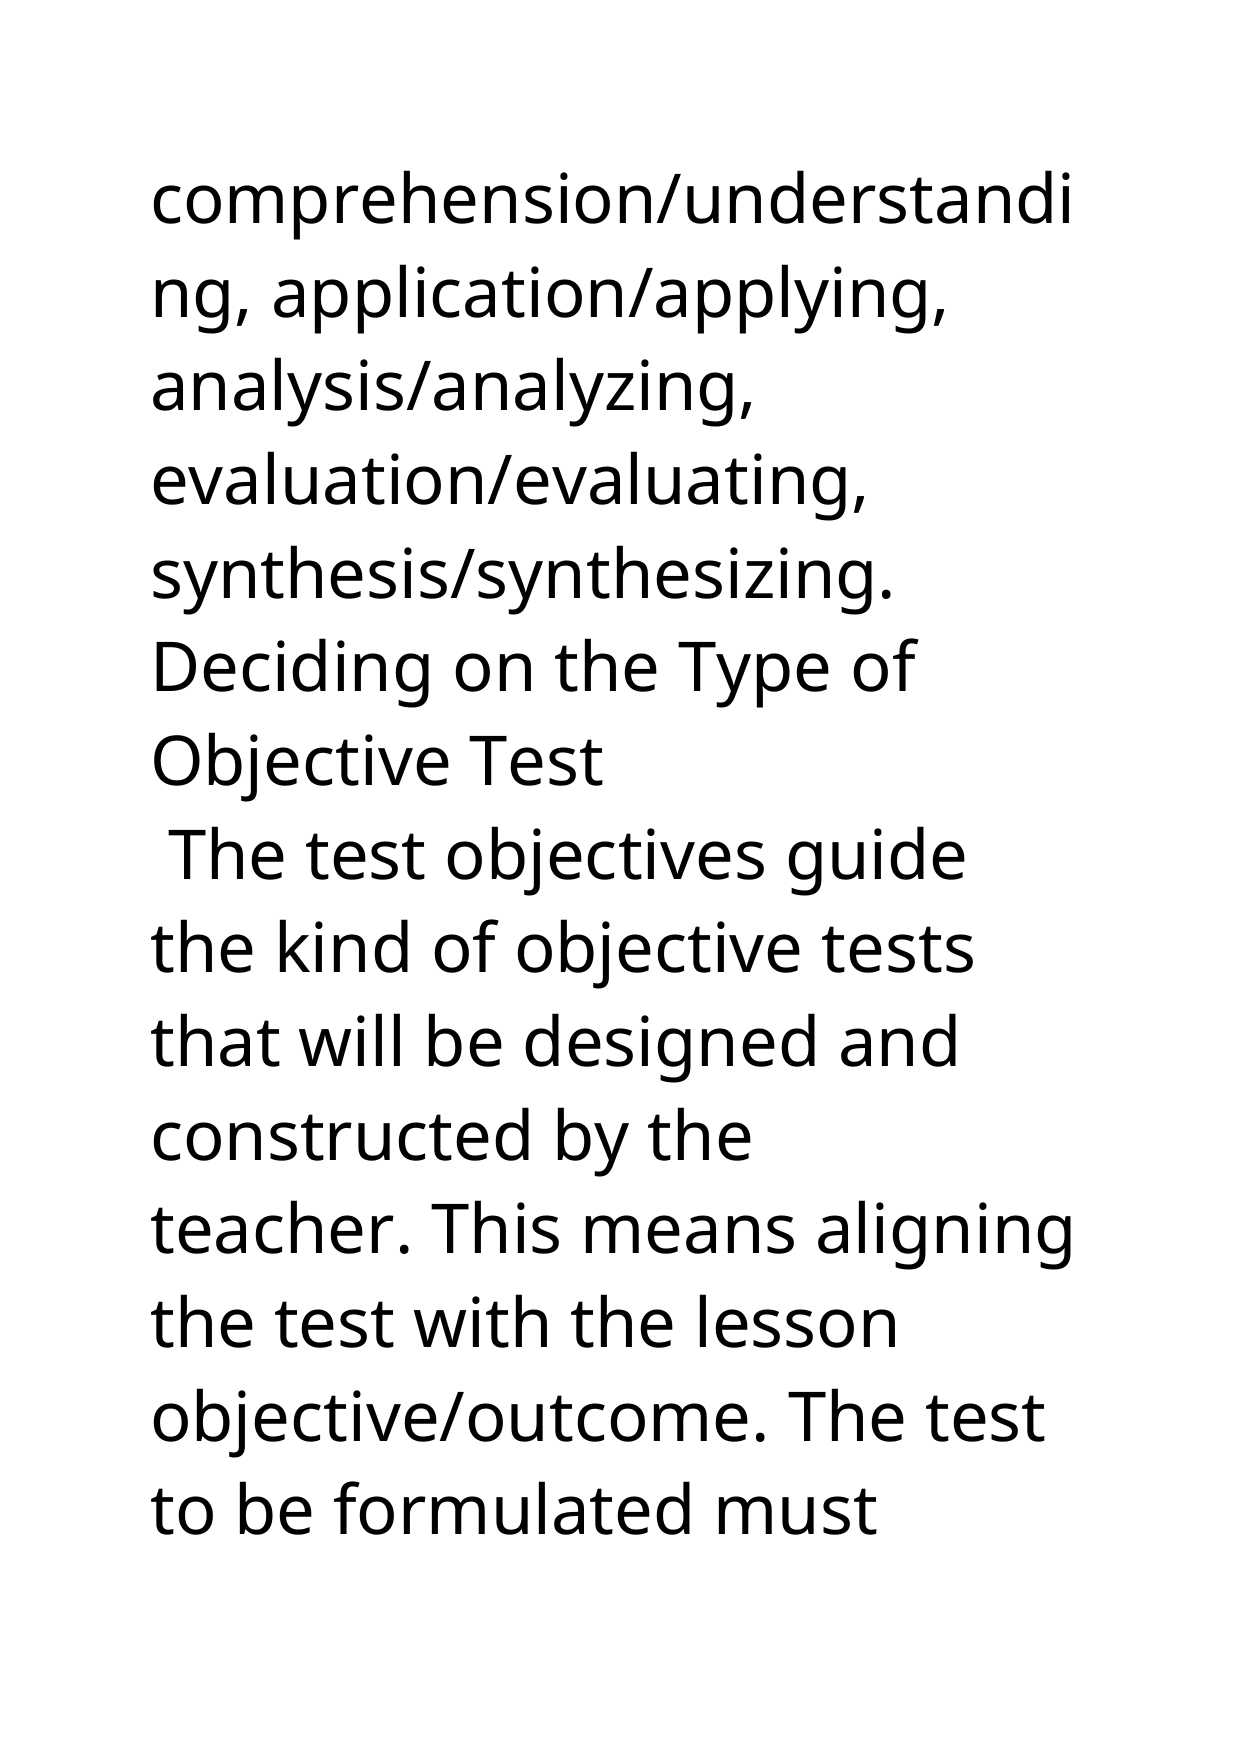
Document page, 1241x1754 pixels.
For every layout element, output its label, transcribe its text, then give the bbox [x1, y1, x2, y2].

text teacher. This means aligning the test with the lesson objective/outcome. The test to be formulated must [150, 1180, 1090, 1555]
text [150, 150, 1090, 337]
text Deciding on the Type of Objective Test [150, 618, 1090, 806]
text analysis/analyzing, evaluation/evaluating, synthesis/synthesizing. [150, 337, 1090, 618]
text The test objectives guide the kind of objective tests that will be designed and constructed by the [150, 806, 1090, 1180]
